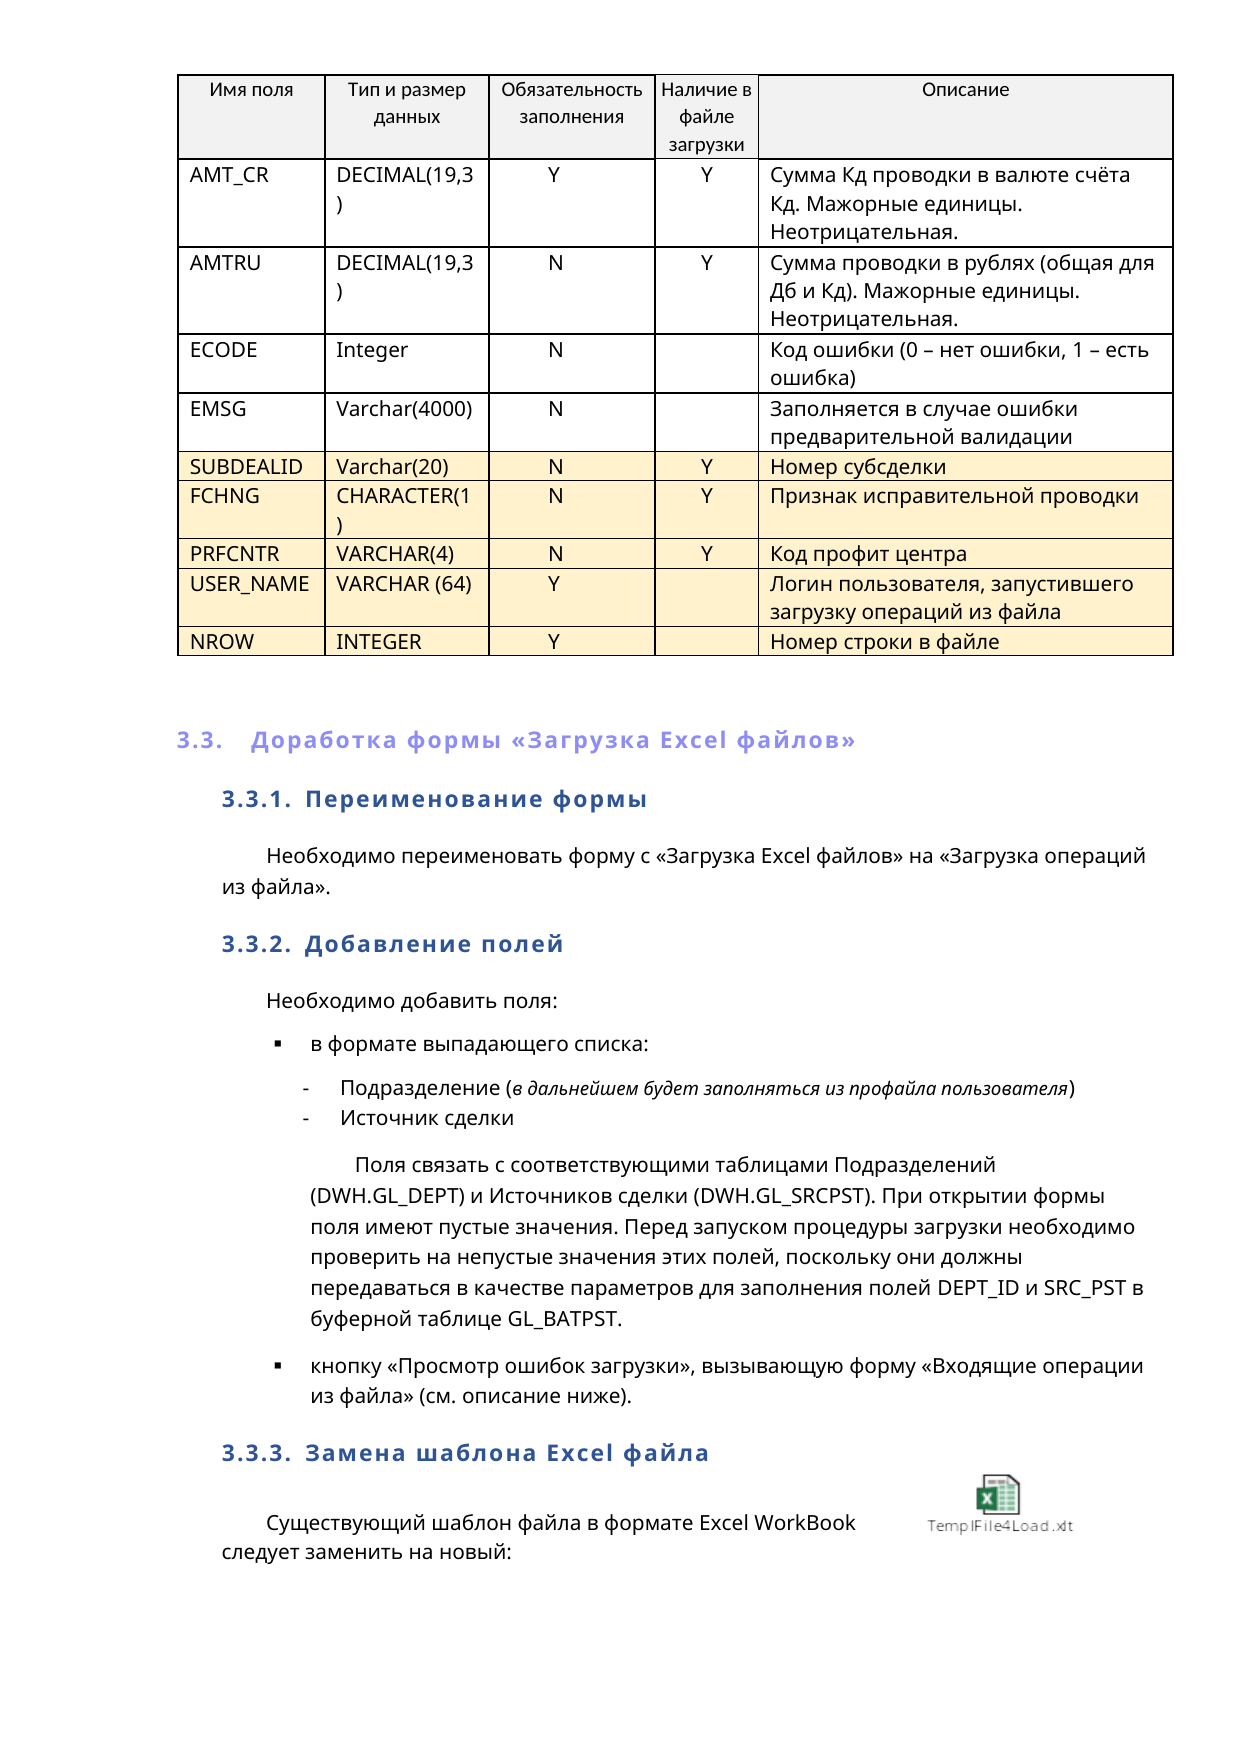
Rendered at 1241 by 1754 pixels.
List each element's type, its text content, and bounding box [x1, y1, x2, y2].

table_cell Номер строки в файле [759, 627, 1172, 655]
table_header Тип и размер данных [326, 76, 488, 158]
table_cell Y [656, 159, 758, 246]
subtitle Доработка формы «Загрузка Excel файлов» [177, 724, 1152, 755]
table_cell Код ошибки (0 – нет ошибки, 1 – есть ошибка) [759, 335, 1172, 392]
table_cell SUBDEALID [179, 452, 324, 480]
table_cell DECIMAL(19,3) [326, 160, 488, 246]
text Существующий шаблон файла в формате Excel WorkBook следует заменить на новый: [221, 1508, 1152, 1565]
list Замена шаблона Excel файла [222, 1437, 1152, 1468]
table_cell Заполняется в случае ошибки предварительной валидации [759, 394, 1172, 451]
table_cell Логин пользователя, запустившего загрузку операций из файла [759, 569, 1172, 626]
list в формате выпадающего списка: [273, 1029, 1152, 1058]
table_cell Признак исправительной проводки [759, 481, 1172, 538]
table_cell Y [656, 539, 758, 568]
table_cell Integer [326, 335, 488, 392]
table_cell EMSG [179, 394, 324, 451]
table_cell AMTRU [179, 248, 324, 333]
table_cell PRFCNTR [179, 539, 324, 568]
table_cell VARCHAR (64) [326, 569, 488, 626]
table_cell Сумма проводки в рублях (общая для Дб и Кд). Мажорные единицы. Неотрицательная. [759, 248, 1172, 333]
text Необходимо переименовать форму с «Загрузка Excel файлов» на «Загрузка операций из файла». [222, 841, 1152, 901]
table_cell N [490, 452, 654, 480]
table_cell N [490, 248, 654, 333]
list Необходимо добавить поля: [221, 986, 1152, 1015]
table_cell N [490, 539, 654, 568]
table_cell VARCHAR(4) [326, 539, 488, 568]
list Подразделение (в дальнейшем будет заполняться из профайла пользователя) [302, 1073, 1152, 1101]
table_cell Код профит центра [759, 539, 1172, 568]
table_cell [656, 569, 758, 626]
table_cell Y [656, 248, 758, 333]
list кнопку «Просмотр ошибок загрузки», вызывающую форму «Входящие операции из файла» (см. описание ниже). [273, 1351, 1152, 1410]
table_cell [656, 394, 758, 451]
table_cell [656, 335, 758, 392]
table_cell Y [656, 481, 758, 538]
table_cell Номер субсделки [759, 452, 1172, 480]
table_cell Varchar(4000) [326, 394, 488, 451]
table_cell Сумма Кд проводки в валюте счёта Кд. Мажорные единицы. Неотрицательная. [759, 160, 1172, 246]
table_cell [656, 627, 758, 655]
table_cell Varchar(20) [326, 452, 488, 480]
text Поля связать с соответствующими таблицами Подразделений (DWH.GL_DEPT) и Источников сделки (DWH.GL_SRCPST). При открытии формы поля имеют пустые значения. Перед запуском процедуры загрузки необходимо проверить на непустые значения этих полей, поскольку они должны передаваться в качестве параметров для заполнения полей DEPT_ID и SRC_PST в буферной таблице GL_BATPST. [310, 1151, 1152, 1332]
list Добавление полей [222, 928, 1152, 959]
list Источник сделки [302, 1103, 1152, 1132]
table_cell NROW [179, 627, 324, 655]
table_cell Y [490, 569, 654, 626]
table_cell Y [656, 452, 758, 480]
table_cell DECIMAL(19,3) [326, 248, 488, 333]
table_cell ECODE [179, 335, 324, 392]
table_cell CHARACTER(1) [326, 481, 488, 538]
table_cell N [490, 394, 654, 451]
table_cell FCHNG [179, 481, 324, 538]
table_header Наличие в файле загрузки [656, 75, 758, 158]
table_cell N [490, 481, 654, 538]
table_cell USER_NAME [179, 569, 324, 626]
table_cell Y [490, 627, 654, 655]
table_cell Y [490, 160, 654, 246]
table_cell AMT_CR [179, 160, 324, 246]
table_header Имя поля [179, 76, 324, 158]
table_cell INTEGER [326, 627, 488, 655]
table_header Описание [759, 76, 1172, 158]
table_cell N [490, 335, 654, 392]
list Переименование формы [222, 783, 1152, 814]
table_header Обязательность заполнения [490, 76, 654, 158]
